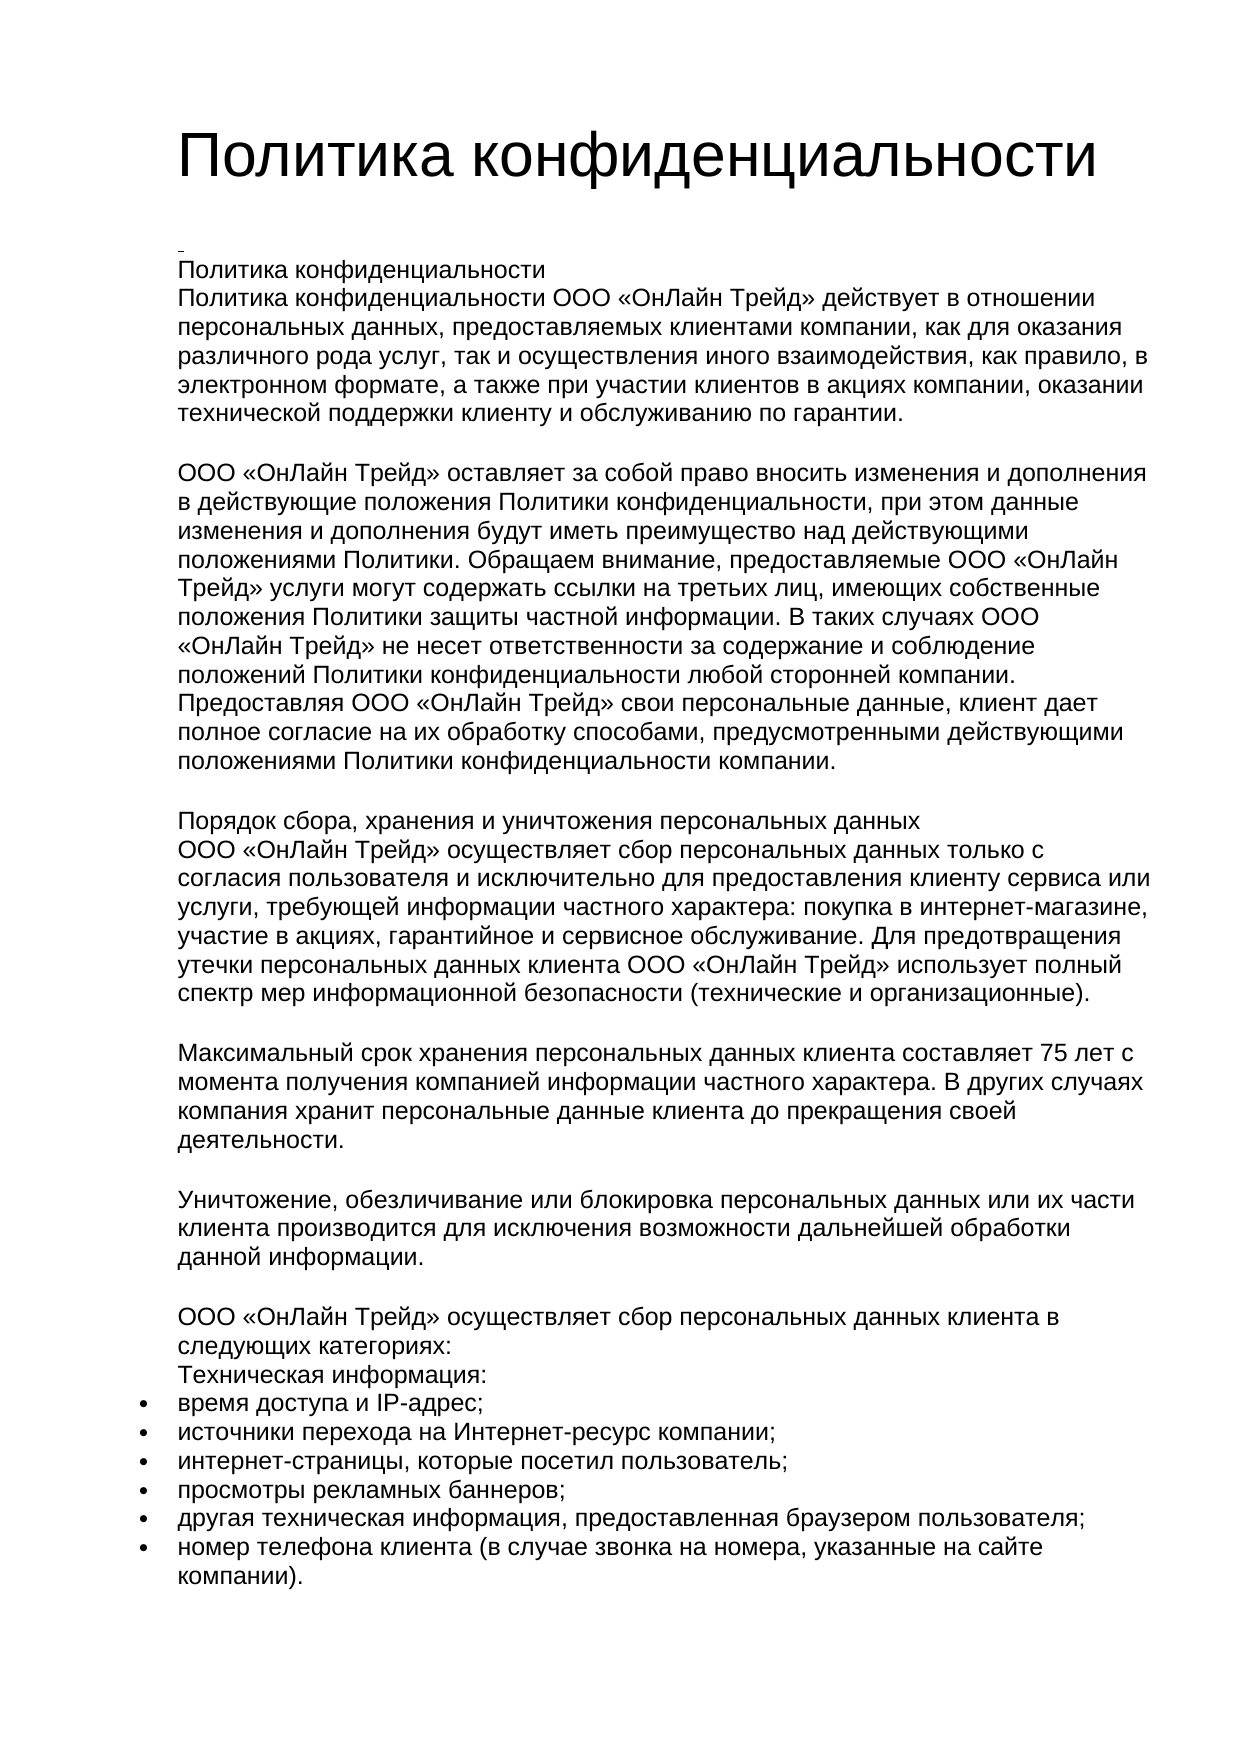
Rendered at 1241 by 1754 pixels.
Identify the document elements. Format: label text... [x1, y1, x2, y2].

text ООО «ОнЛайн Трейд» оставляет за собой право вносить изменения и дополнения в действующие положения Политики конфиденциальности, при этом данные изменения и дополнения будут иметь преимущество над действующими положениями Политики. Обращаем внимание, предоставляемые ООО «ОнЛайн Трейд» услуги могут содержать ссылки на третьих лиц, имеющих собственные положения Политики защиты частной информации. В таких случаях ООО «ОнЛайн Трейд» не несет ответственности за содержание и соблюдение положений Политики конфиденциальности любой сторонней компании. Предоставляя ООО «ОнЛайн Трейд» свои персональные данные, клиент дает полное согласие на их обработку способами, предусмотренными действующими положениями Политики конфиденциальности компании. [177, 458, 1152, 775]
list время доступа и IP-адрес; [140, 1388, 1152, 1417]
list интернет-страницы, которые посетил пользователь; [140, 1446, 1152, 1475]
text Техническая информация: [177, 1360, 1152, 1388]
text Политика конфиденциальности ООО «ОнЛайн Трейд» действует в отношении персональных данных, предоставляемых клиентами компании, как для оказания различного рода услуг, так и осуществления иного взаимодействия, как правило, в электронном формате, а также при участии клиентов в акциях компании, оказании технической поддержки клиенту и обслуживанию по гарантии. [177, 283, 1152, 427]
text Порядок сбора, хранения и уничтожения персональных данных [177, 806, 1152, 835]
text Политика конфиденциальности [177, 118, 1152, 190]
list источники перехода на Интернет-ресурс компании; [140, 1417, 1152, 1446]
list номер телефона клиента (в случае звонка на номера, указанные на сайте компании). [140, 1532, 1152, 1590]
text ООО «ОнЛайн Трейд» осуществляет сбор персональных данных клиента в следующих категориях: [177, 1302, 1152, 1360]
text Максимальный срок хранения персональных данных клиента составляет 75 лет с момента получения компанией информации частного характера. В других случаях компания хранит персональные данные клиента до прекращения своей деятельности. [177, 1038, 1152, 1153]
text ООО «ОнЛайн Трейд» осуществляет сбор персональных данных только с согласия пользователя и исключительно для предоставления клиенту сервиса или услуги, требующей информации частного характера: покупка в интернет-магазине, участие в акциях, гарантийное и сервисное обслуживание. Для предотвращения утечки персональных данных клиента ООО «ОнЛайн Трейд» использует полный спектр мер информационной безопасности (технические и организационные). [177, 835, 1152, 1007]
list просмотры рекламных баннеров; [140, 1475, 1152, 1503]
list другая техническая информация, предоставленная браузером пользователя; [140, 1503, 1152, 1532]
text Политика конфиденциальности [177, 255, 1152, 283]
text Уничтожение, обезличивание или блокировка персональных данных или их части клиента производится для исключения возможности дальнейшей обработки данной информации. [177, 1185, 1152, 1271]
